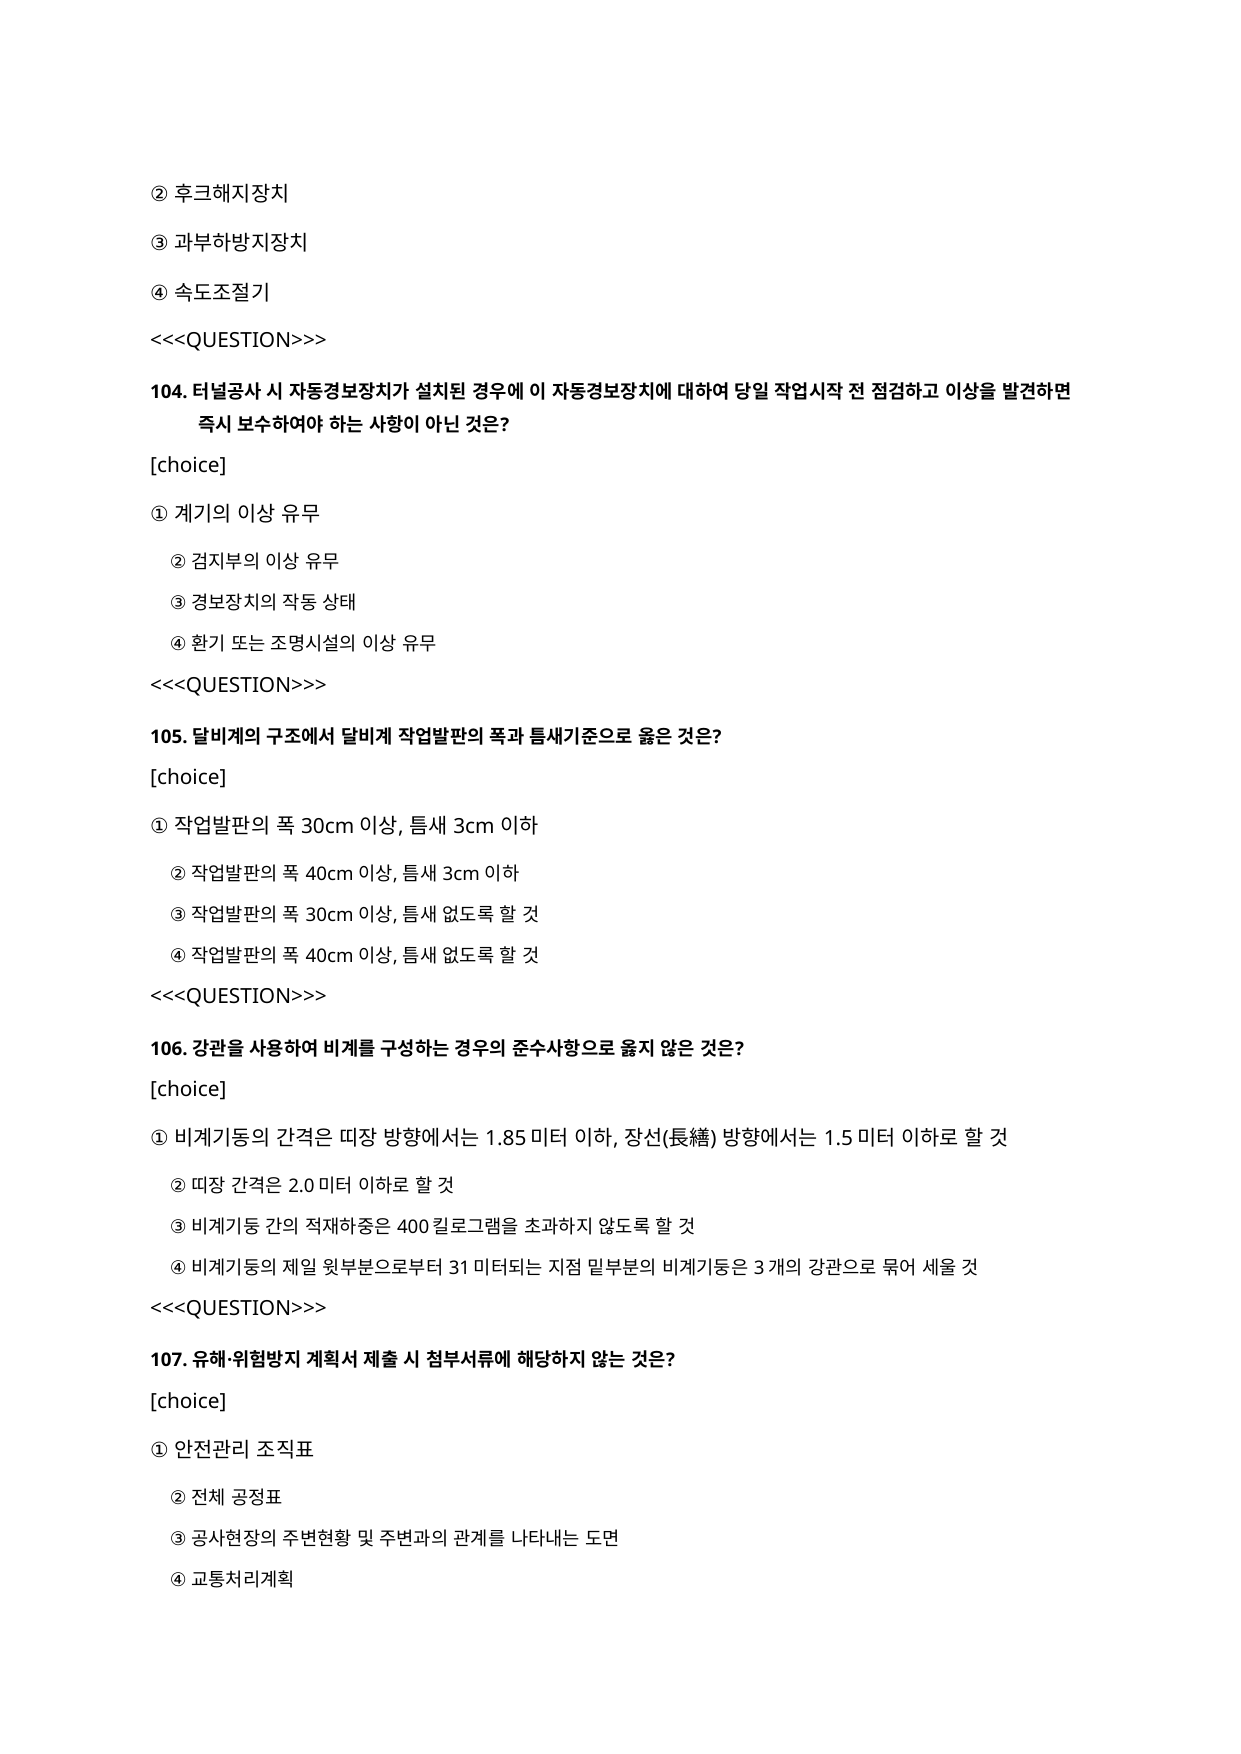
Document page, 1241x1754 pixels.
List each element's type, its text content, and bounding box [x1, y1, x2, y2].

text 106. 강관을 사용하여 비계를 구성하는 경우의 준수사항으로 옳지 않은 것은? [150, 1033, 1090, 1060]
text <<<QUESTION>>> [150, 982, 1090, 1010]
text <<<QUESTION>>> [150, 1293, 1090, 1322]
text ① 작업발판의 폭 30cm 이상, 틈새 3cm 이하 [150, 809, 1090, 840]
text ③ 경보장치의 작동 상태 [150, 588, 1090, 615]
text ② 띠장 간격은 2.0미터 이하로 할 것 [150, 1171, 1090, 1198]
text ④ 비계기둥의 제일 윗부분으로부터 31미터되는 지점 밑부분의 비계기둥은 3개의 강관으로 묶어 세울 것 [150, 1253, 1090, 1280]
text ③ 과부하방지장치 [150, 227, 1090, 257]
text ④ 작업발판의 폭 40cm 이상, 틈새 없도록 할 것 [150, 941, 1090, 968]
text ④ 교통처리계획 [150, 1564, 1090, 1592]
text [choice] [150, 1074, 1090, 1102]
text ② 작업발판의 폭 40cm 이상, 틈새 3cm 이하 [150, 859, 1090, 886]
text [choice] [150, 762, 1090, 791]
text [choice] [150, 1386, 1090, 1414]
text 107. 유해·위험방지 계획서 제출 시 첨부서류에 해당하지 않는 것은? [150, 1345, 1090, 1372]
text ③ 비계기둥 간의 적재하중은 400킬로그램을 초과하지 않도록 할 것 [150, 1212, 1090, 1239]
text ① 안전관리 조직표 [150, 1433, 1090, 1463]
text ④ 속도조절기 [150, 276, 1090, 306]
text ③ 공사현장의 주변현황 및 주변과의 관계를 나타내는 도면 [150, 1523, 1090, 1551]
text 105. 달비계의 구조에서 달비계 작업발판의 폭과 틈새기준으로 옳은 것은? [150, 721, 1090, 748]
text ② 후크해지장치 [150, 177, 1090, 207]
text ② 전체 공정표 [150, 1483, 1090, 1510]
text ① 비계기동의 간격은 띠장 방향에서는 1.85미터 이하, 장선(長繕) 방향에서는 1.5미터 이하로 할 것 [150, 1121, 1090, 1152]
text <<<QUESTION>>> [150, 670, 1090, 698]
text <<<QUESTION>>> [150, 325, 1090, 354]
text ③ 작업발판의 폭 30cm 이상, 틈새 없도록 할 것 [150, 900, 1090, 927]
text ① 계기의 이상 유무 [150, 498, 1090, 528]
text ② 검지부의 이상 유무 [150, 547, 1090, 574]
text ④ 환기 또는 조명시설의 이상 유무 [150, 629, 1090, 656]
text [choice] [150, 450, 1090, 479]
text 104. 터널공사 시 자동경보장치가 설치된 경우에 이 자동경보장치에 대하여 당일 작업시작 전 점검하고 이상을 발견하면 즉시 보수하여야 하는 사항이 아닌 것은? [150, 377, 1090, 437]
